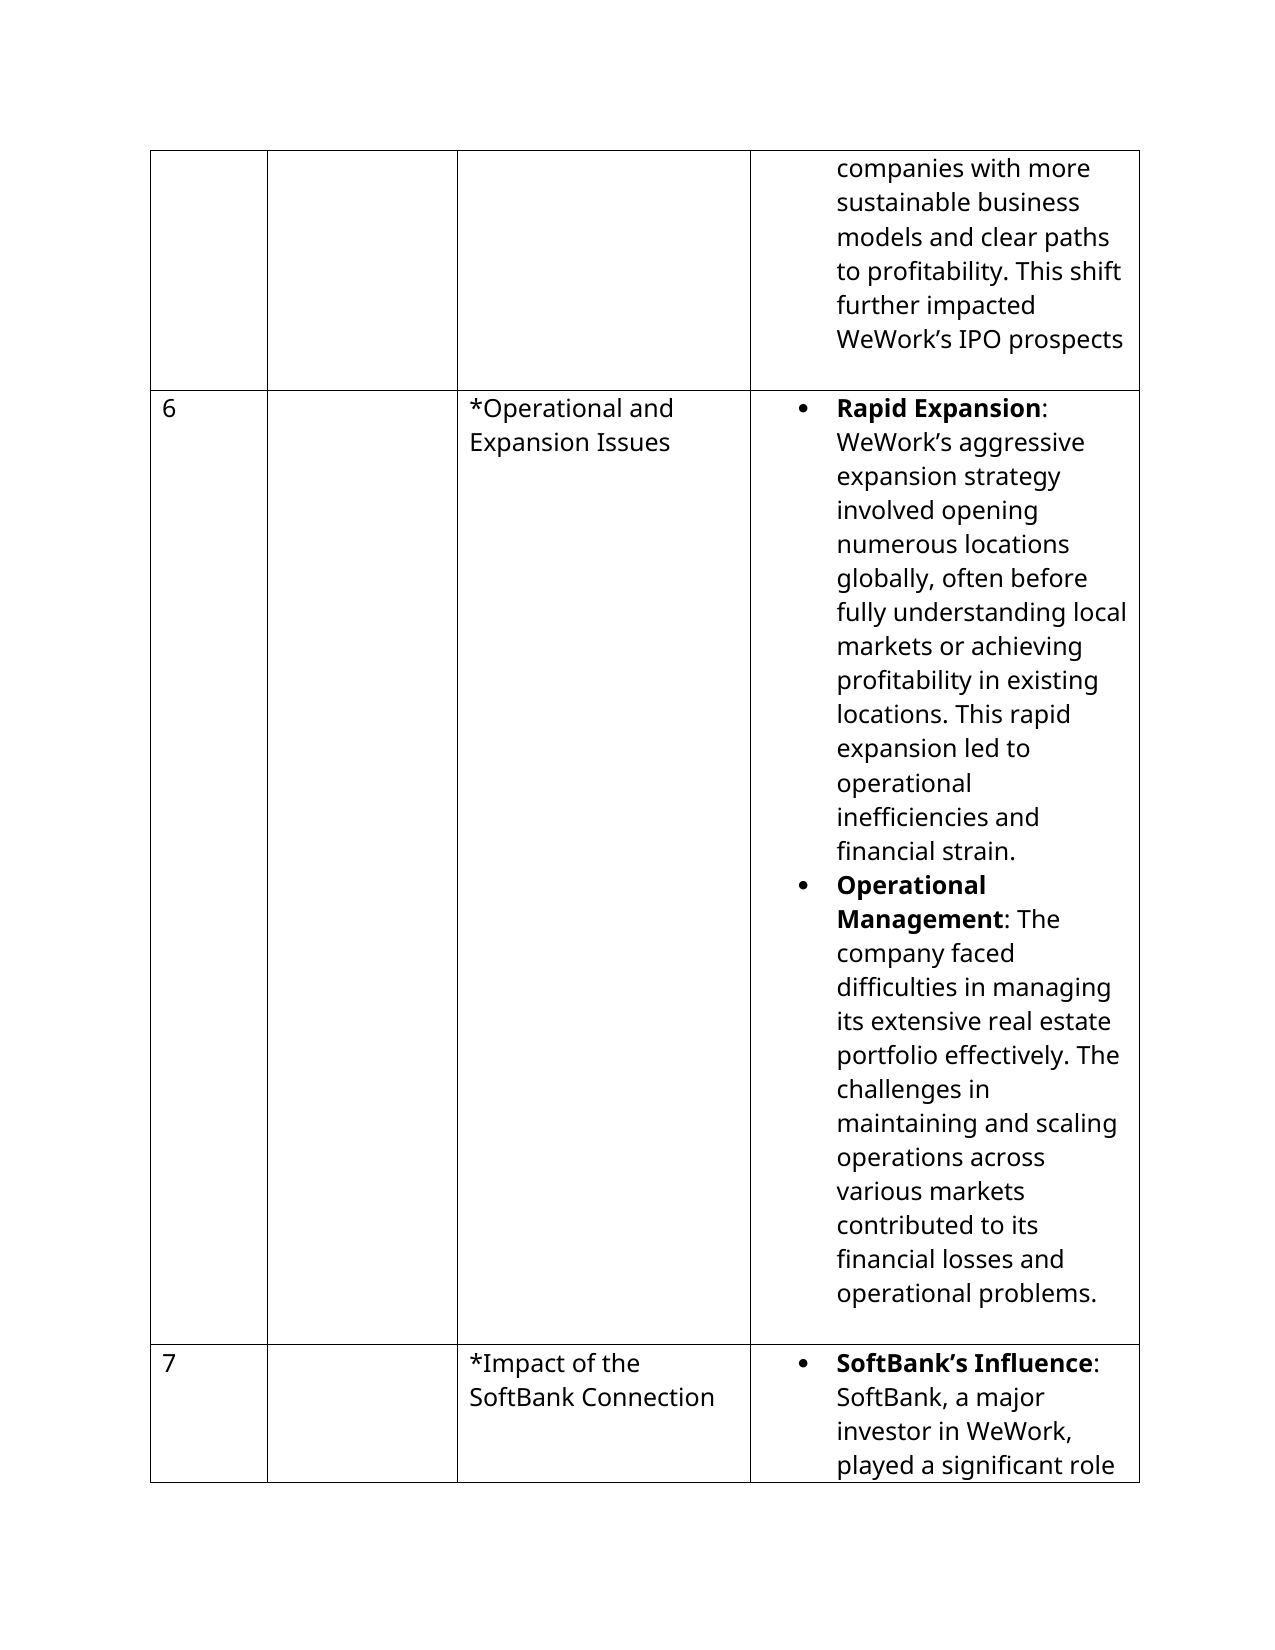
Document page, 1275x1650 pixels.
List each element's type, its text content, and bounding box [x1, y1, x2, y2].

table_cell [268, 391, 457, 1344]
table_cell [268, 151, 457, 389]
table_cell 6 [151, 391, 267, 1344]
table_cell Rapid Expansion: WeWork’s aggressive expansion strategy involved opening numerous locations globally, often before fully understanding local markets or achieving profitability in existing locations. This rapid expansion led to operational inefficiencies and financial strain. Operational Management: The company faced difficulties in managing its extensive real estate portfolio effectively. The challenges in maintaining and scaling operations across various markets contributed to its financial losses and operational problems. [751, 391, 1139, 1344]
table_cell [751, 151, 1139, 389]
table_cell 5 [151, 151, 267, 389]
table_cell *Operational and Expansion Issues [458, 391, 750, 1344]
table_cell 7 [151, 1345, 267, 1482]
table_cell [458, 151, 750, 389]
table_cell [751, 1345, 1139, 1482]
table_cell [268, 1345, 457, 1482]
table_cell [458, 1345, 750, 1482]
